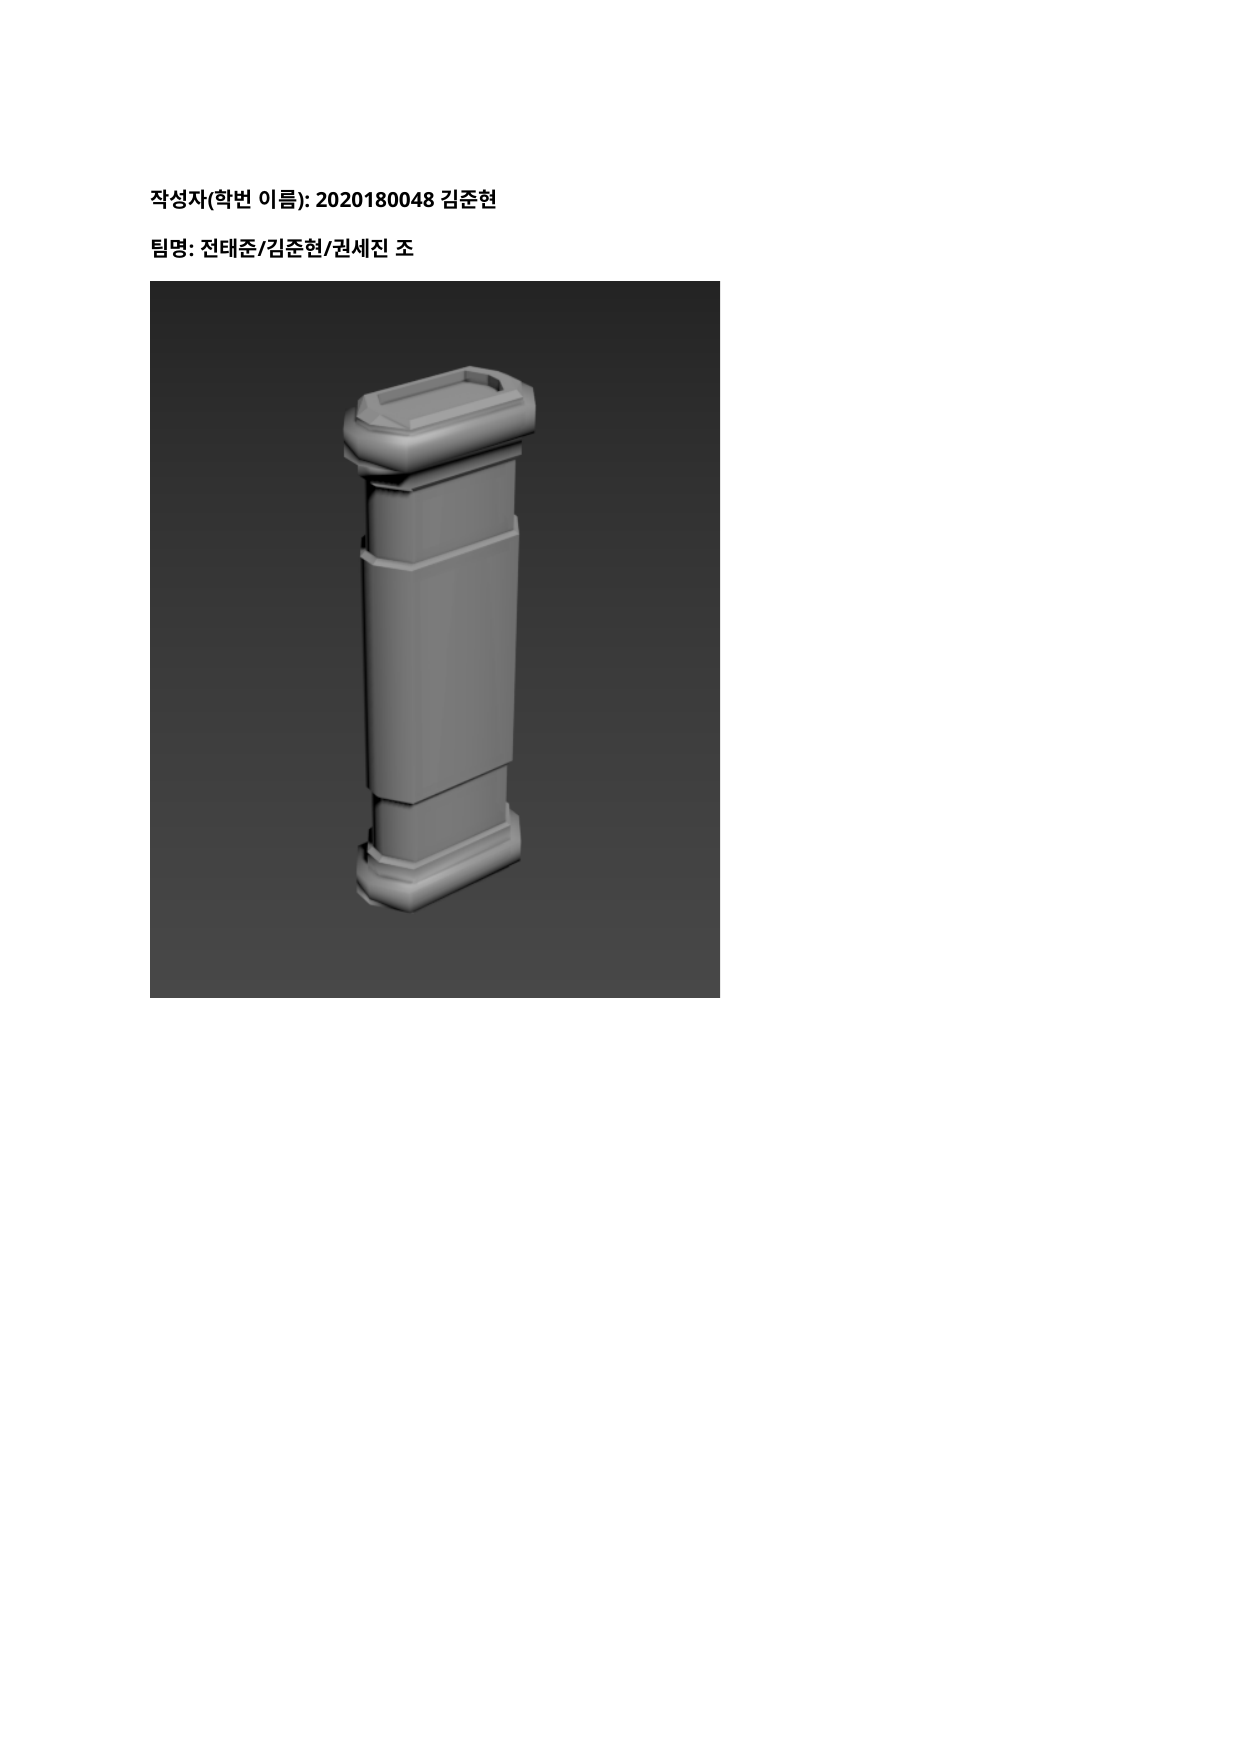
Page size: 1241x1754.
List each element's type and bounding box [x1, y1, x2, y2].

picture [150, 281, 721, 998]
